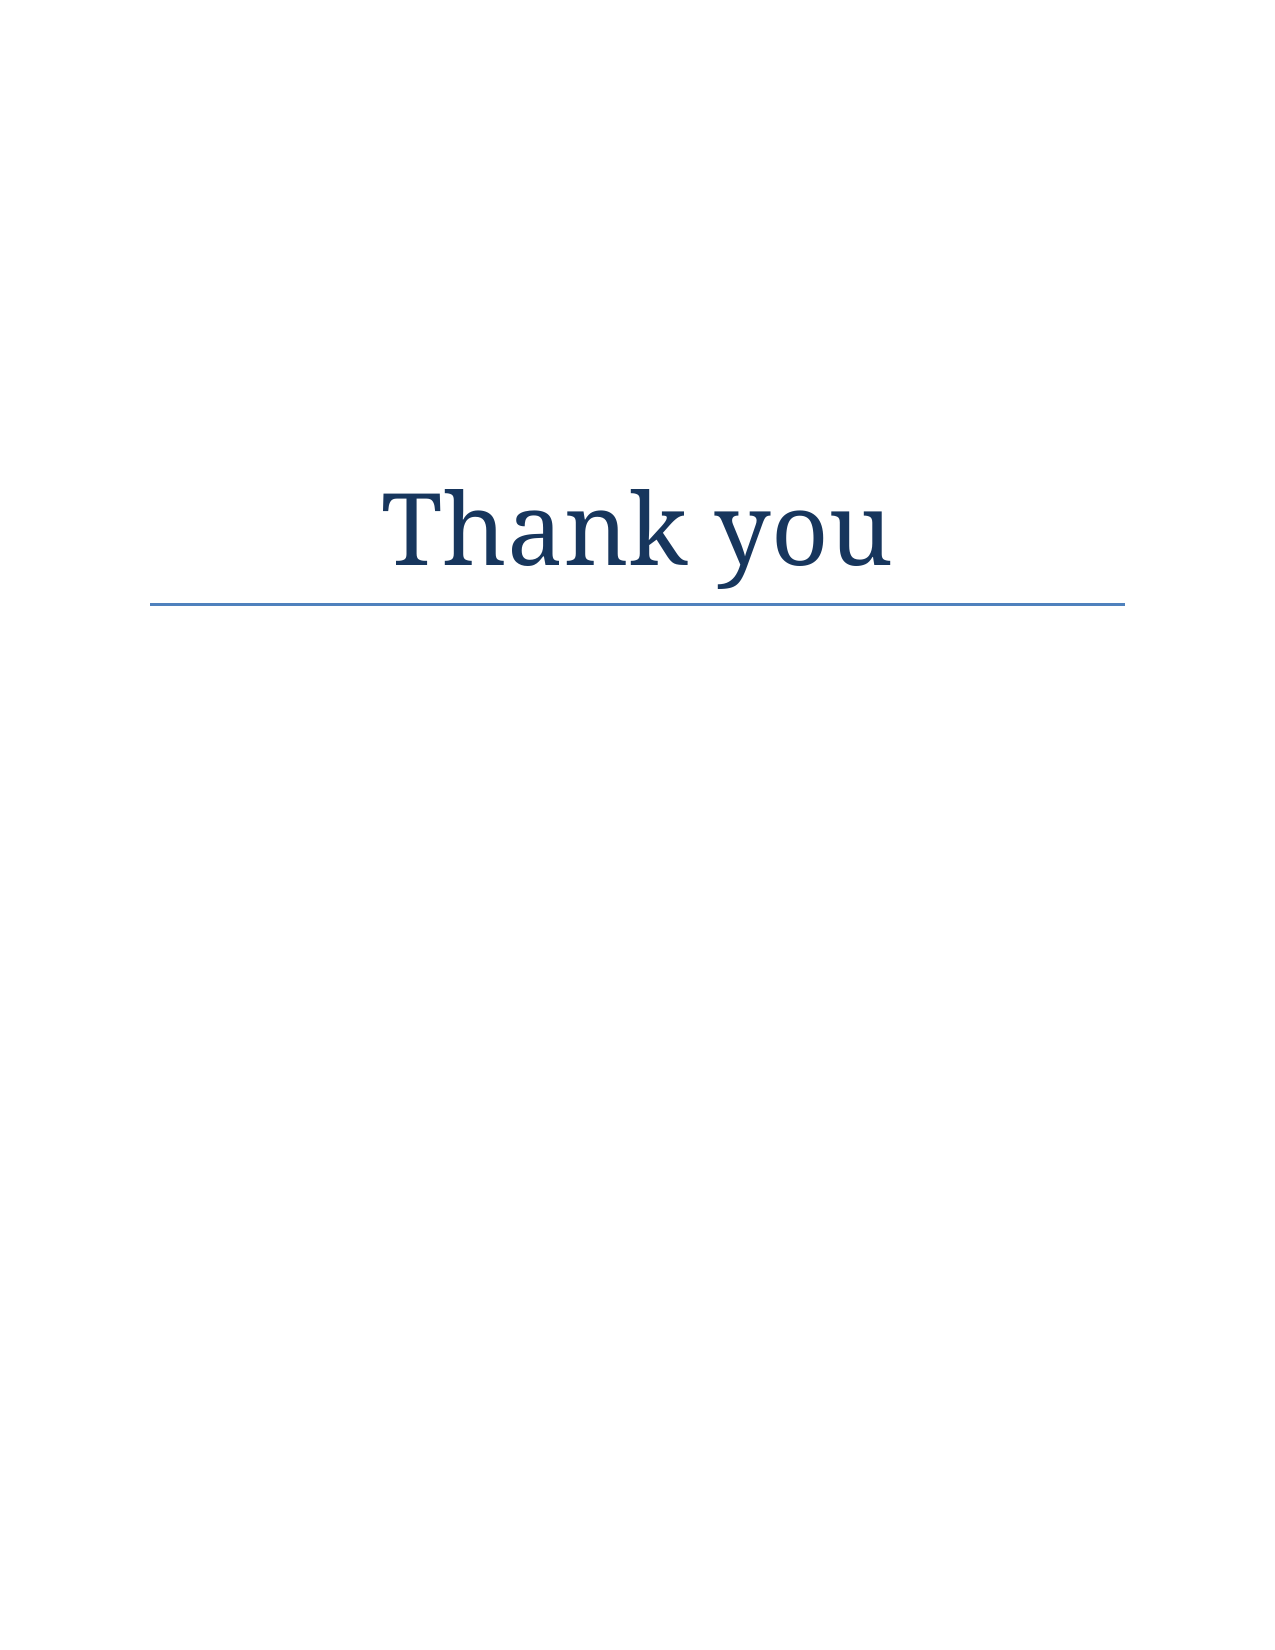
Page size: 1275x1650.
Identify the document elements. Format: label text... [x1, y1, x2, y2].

title Thank you [150, 459, 1125, 603]
